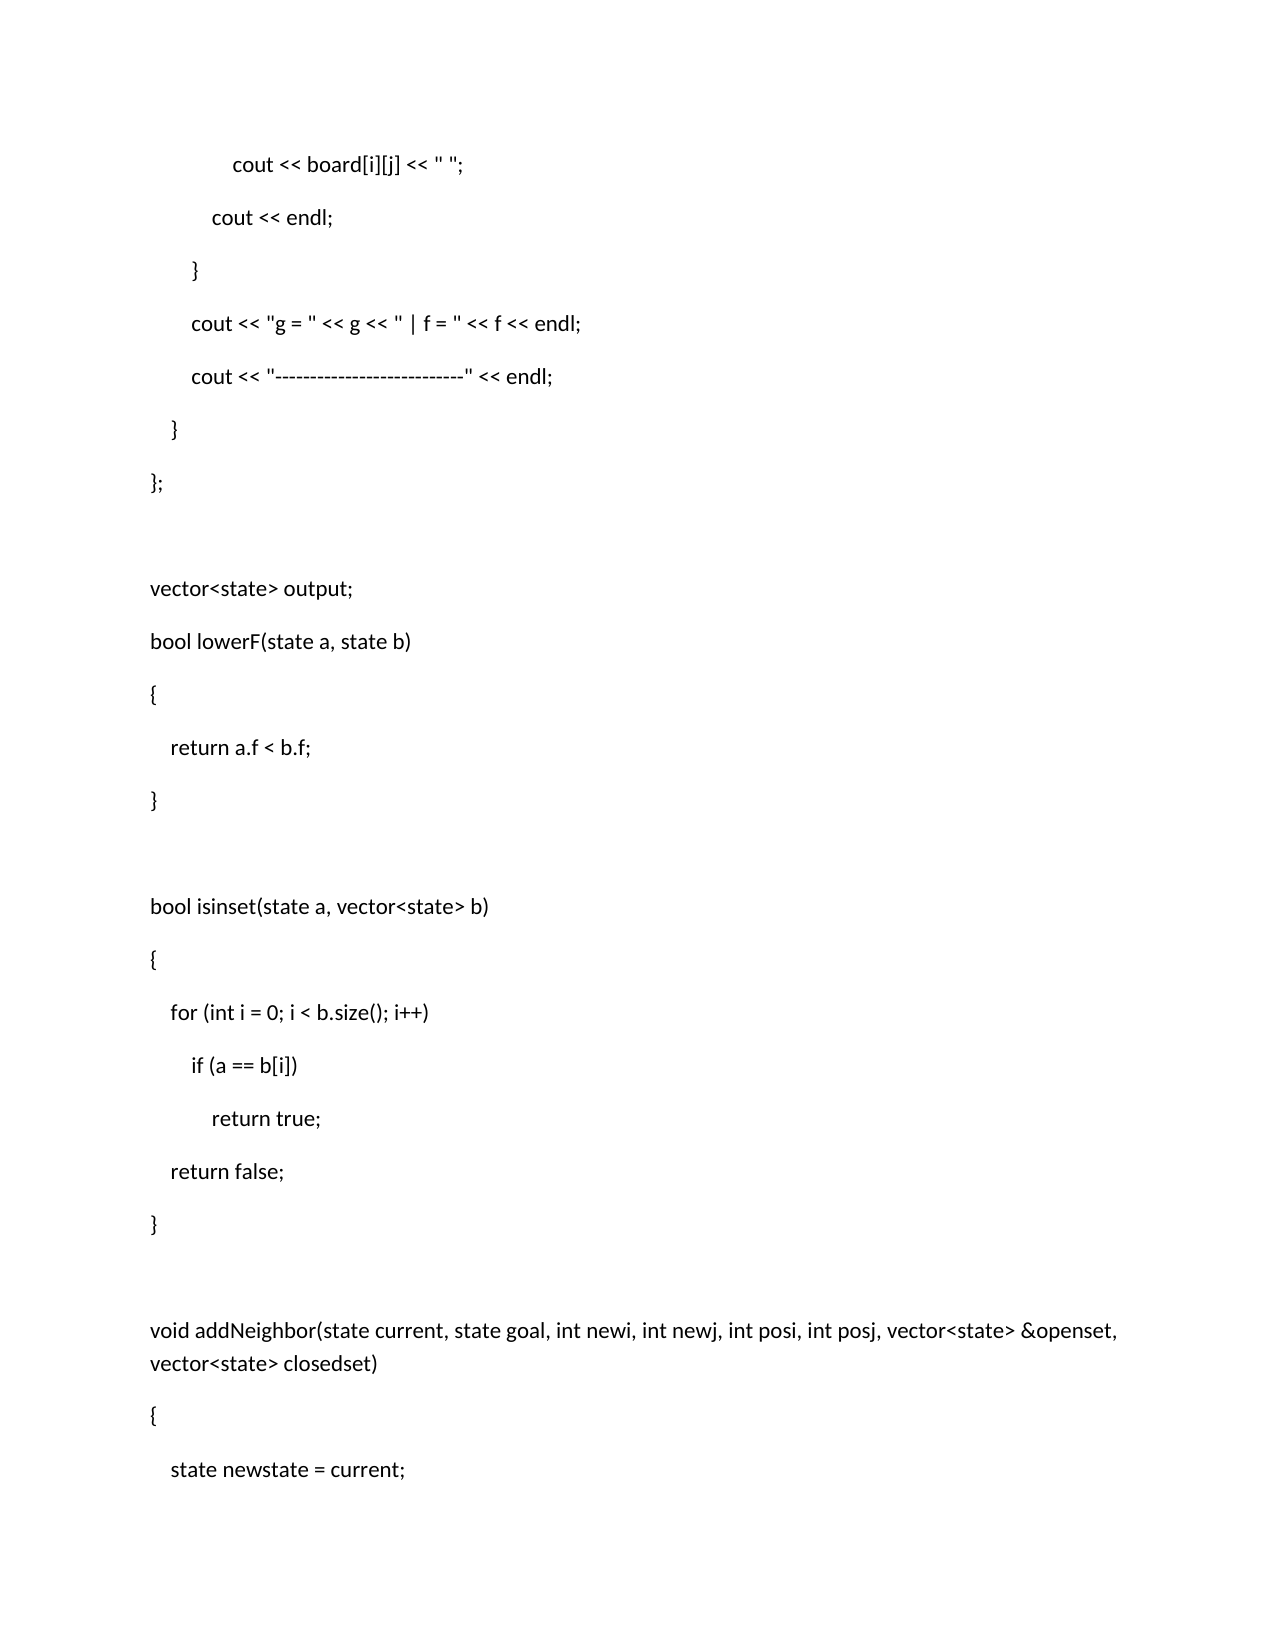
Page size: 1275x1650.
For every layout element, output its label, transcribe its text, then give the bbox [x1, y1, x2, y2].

text cout << board[i][j] << " "; [150, 150, 1125, 178]
text { [150, 680, 1125, 708]
text bool isinset(state a, vector<state> b) [150, 892, 1125, 920]
text state newstate = current; [150, 1455, 1125, 1483]
text } [150, 786, 1125, 814]
text return a.f < b.f; [150, 733, 1125, 761]
text return true; [150, 1104, 1125, 1132]
text } [150, 256, 1125, 284]
text for (int i = 0; i < b.size(); i++) [150, 998, 1125, 1026]
text cout << endl; [150, 203, 1125, 231]
text cout << "g = " << g << " | f = " << f << endl; [150, 309, 1125, 337]
text void addNeighbor(state current, state goal, int newi, int newj, int posi, int posj, vector<state> &openset, vector<state> closedset) [150, 1316, 1125, 1377]
text bool lowerF(state a, state b) [150, 627, 1125, 655]
text if (a == b[i]) [150, 1051, 1125, 1079]
text } [150, 415, 1125, 443]
text { [150, 945, 1125, 973]
text return false; [150, 1157, 1125, 1185]
text } [150, 1210, 1125, 1238]
text { [150, 1402, 1125, 1430]
text }; [150, 468, 1125, 496]
text vector<state> output; [150, 574, 1125, 602]
text cout << "---------------------------" << endl; [150, 362, 1125, 390]
